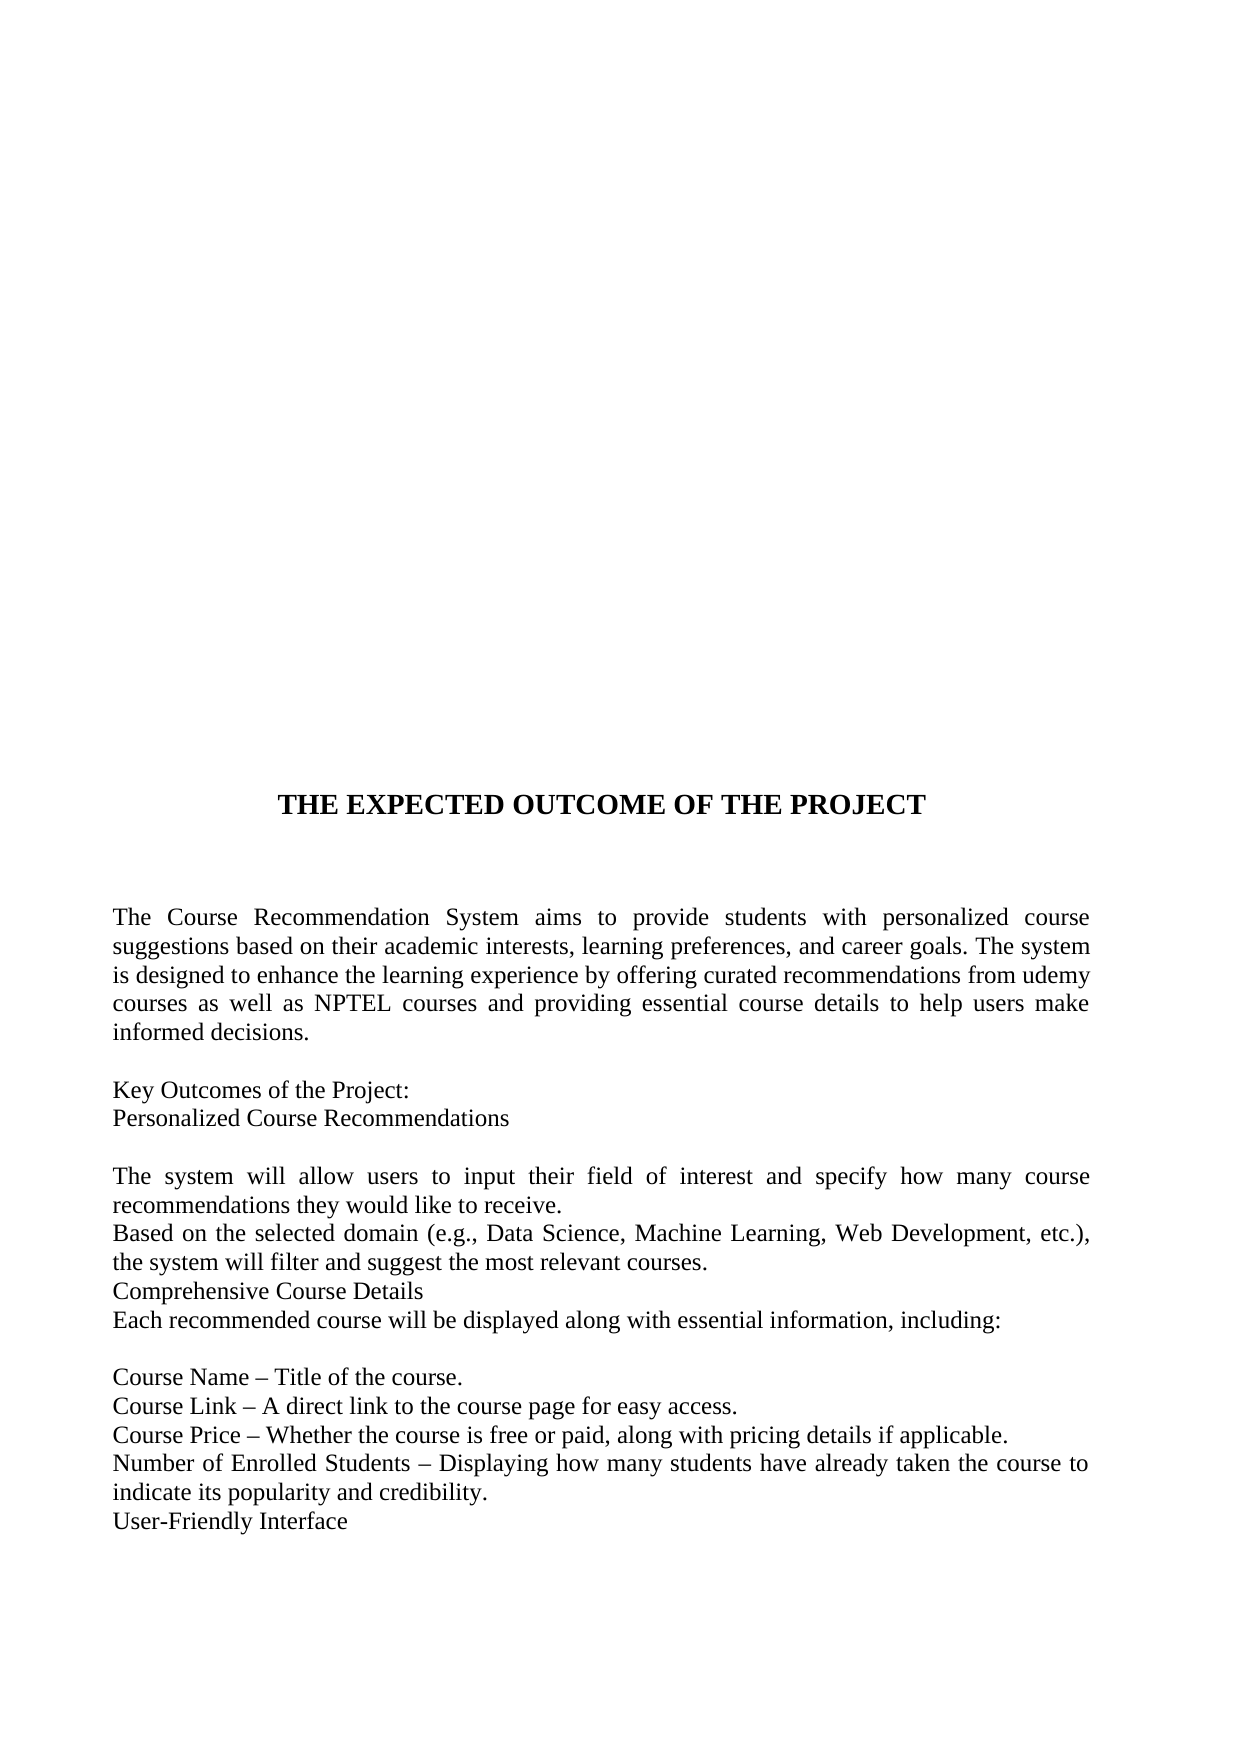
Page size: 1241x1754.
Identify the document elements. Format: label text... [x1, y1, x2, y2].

text THE EXPECTED OUTCOME OF THE PROJECT [112, 787, 1091, 821]
text Each recommended course will be displayed along with essential information, including: [112, 1305, 1091, 1333]
text Course Link – A direct link to the course page for easy access. [112, 1391, 1091, 1420]
text The system will allow users to input their field of interest and specify how many course recommendations they would like to receive. [112, 1161, 1091, 1218]
text The Course Recommendation System aims to provide students with personalized course suggestions based on their academic interests, learning preferences, and career goals. The system is designed to enhance the learning experience by offering curated recommendations from udemy courses as well as NPTEL courses and providing essential course details to help users make informed decisions. [112, 902, 1091, 1046]
text Number of Enrolled Students – Displaying how many students have already taken the course to indicate its popularity and credibility. [112, 1448, 1091, 1506]
text Based on the selected domain (e.g., Data Science, Machine Learning, Web Development, etc.), the system will filter and suggest the most relevant courses. [112, 1218, 1091, 1276]
text Comprehensive Course Details [112, 1276, 1091, 1305]
text Course Name – Title of the course. [112, 1362, 1091, 1391]
text Course Price – Whether the course is free or paid, along with pricing details if applicable. [112, 1420, 1091, 1448]
text Key Outcomes of the Project: [112, 1075, 1091, 1103]
text Personalized Course Recommendations [112, 1103, 1091, 1132]
text User-Friendly Interface [112, 1506, 1091, 1535]
